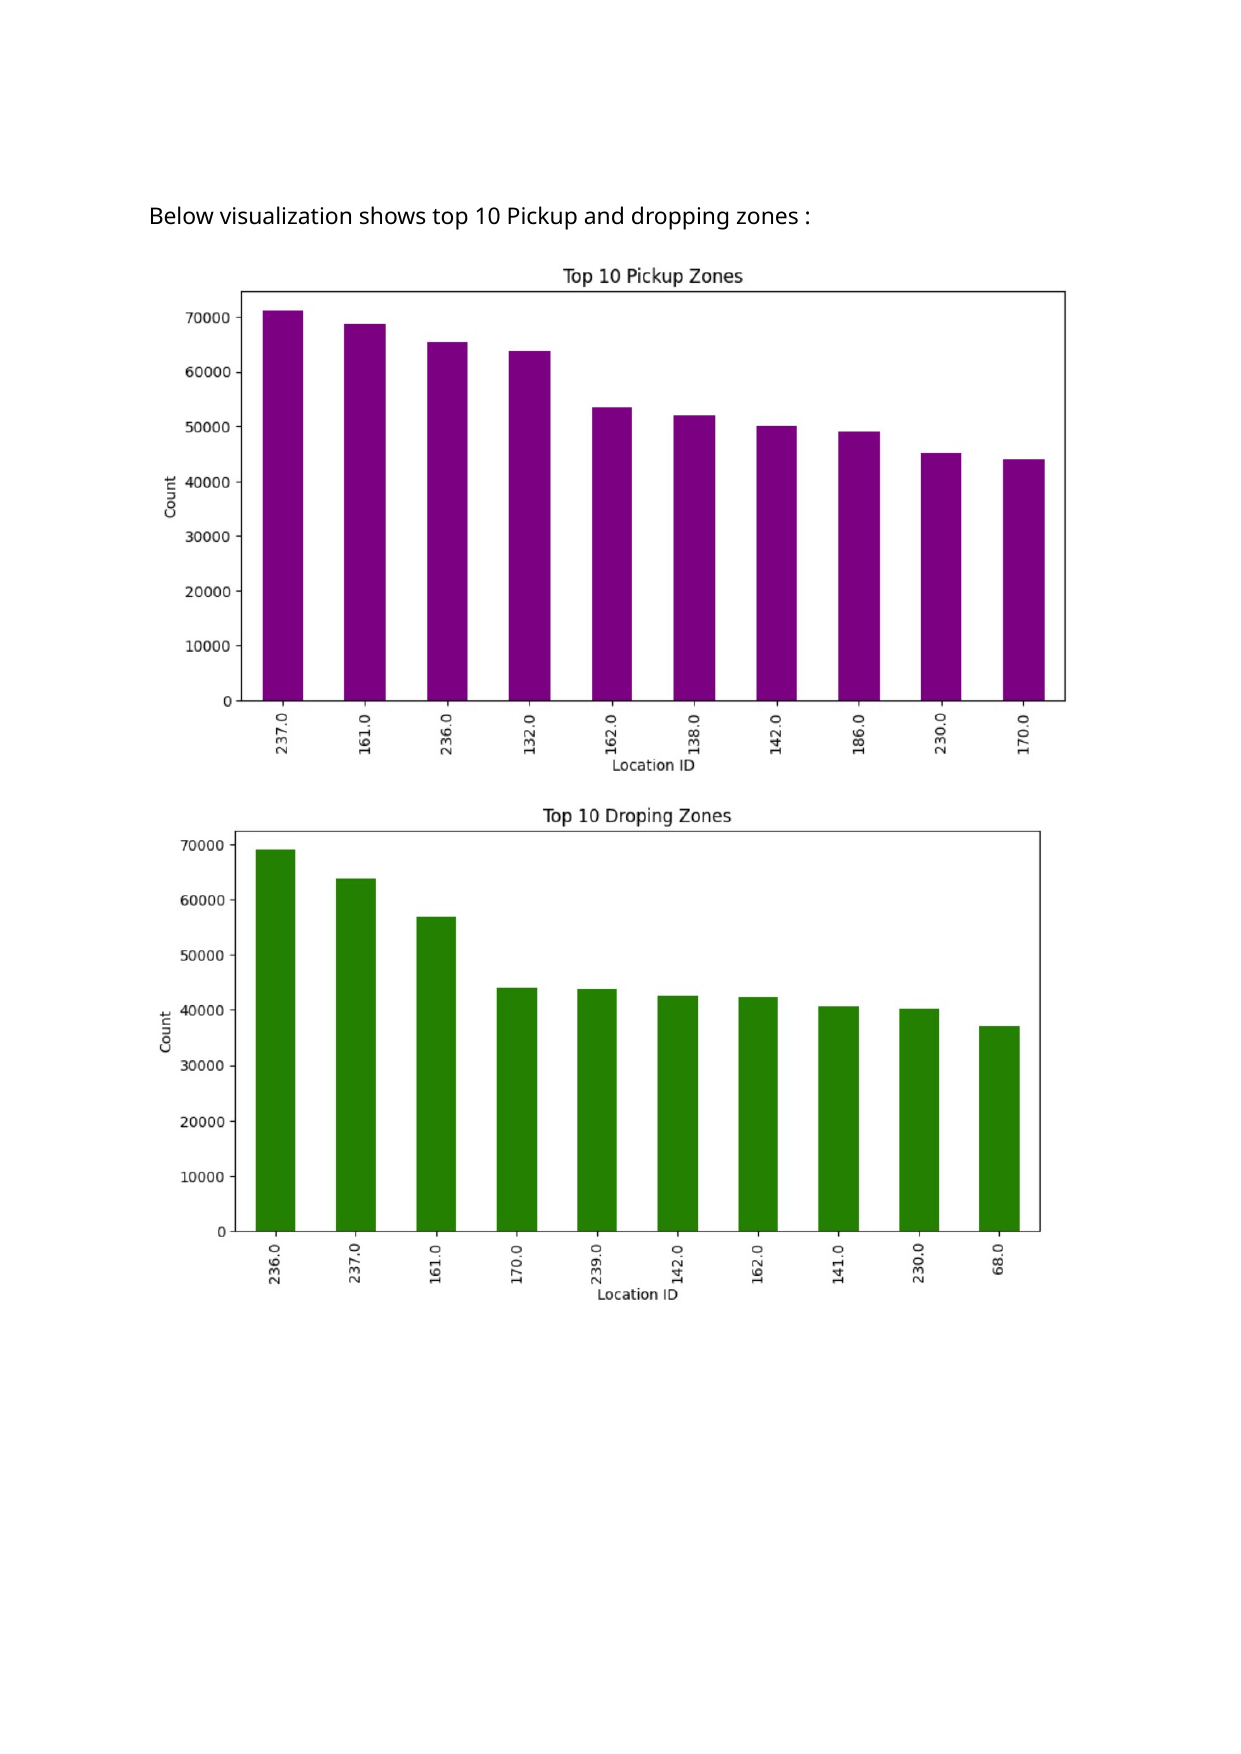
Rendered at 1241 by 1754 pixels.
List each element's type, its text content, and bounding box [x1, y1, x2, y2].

picture [150, 250, 1091, 777]
picture [150, 797, 1091, 1311]
text Below visualization shows top 10 Pickup and dropping zones : [148, 200, 1233, 231]
